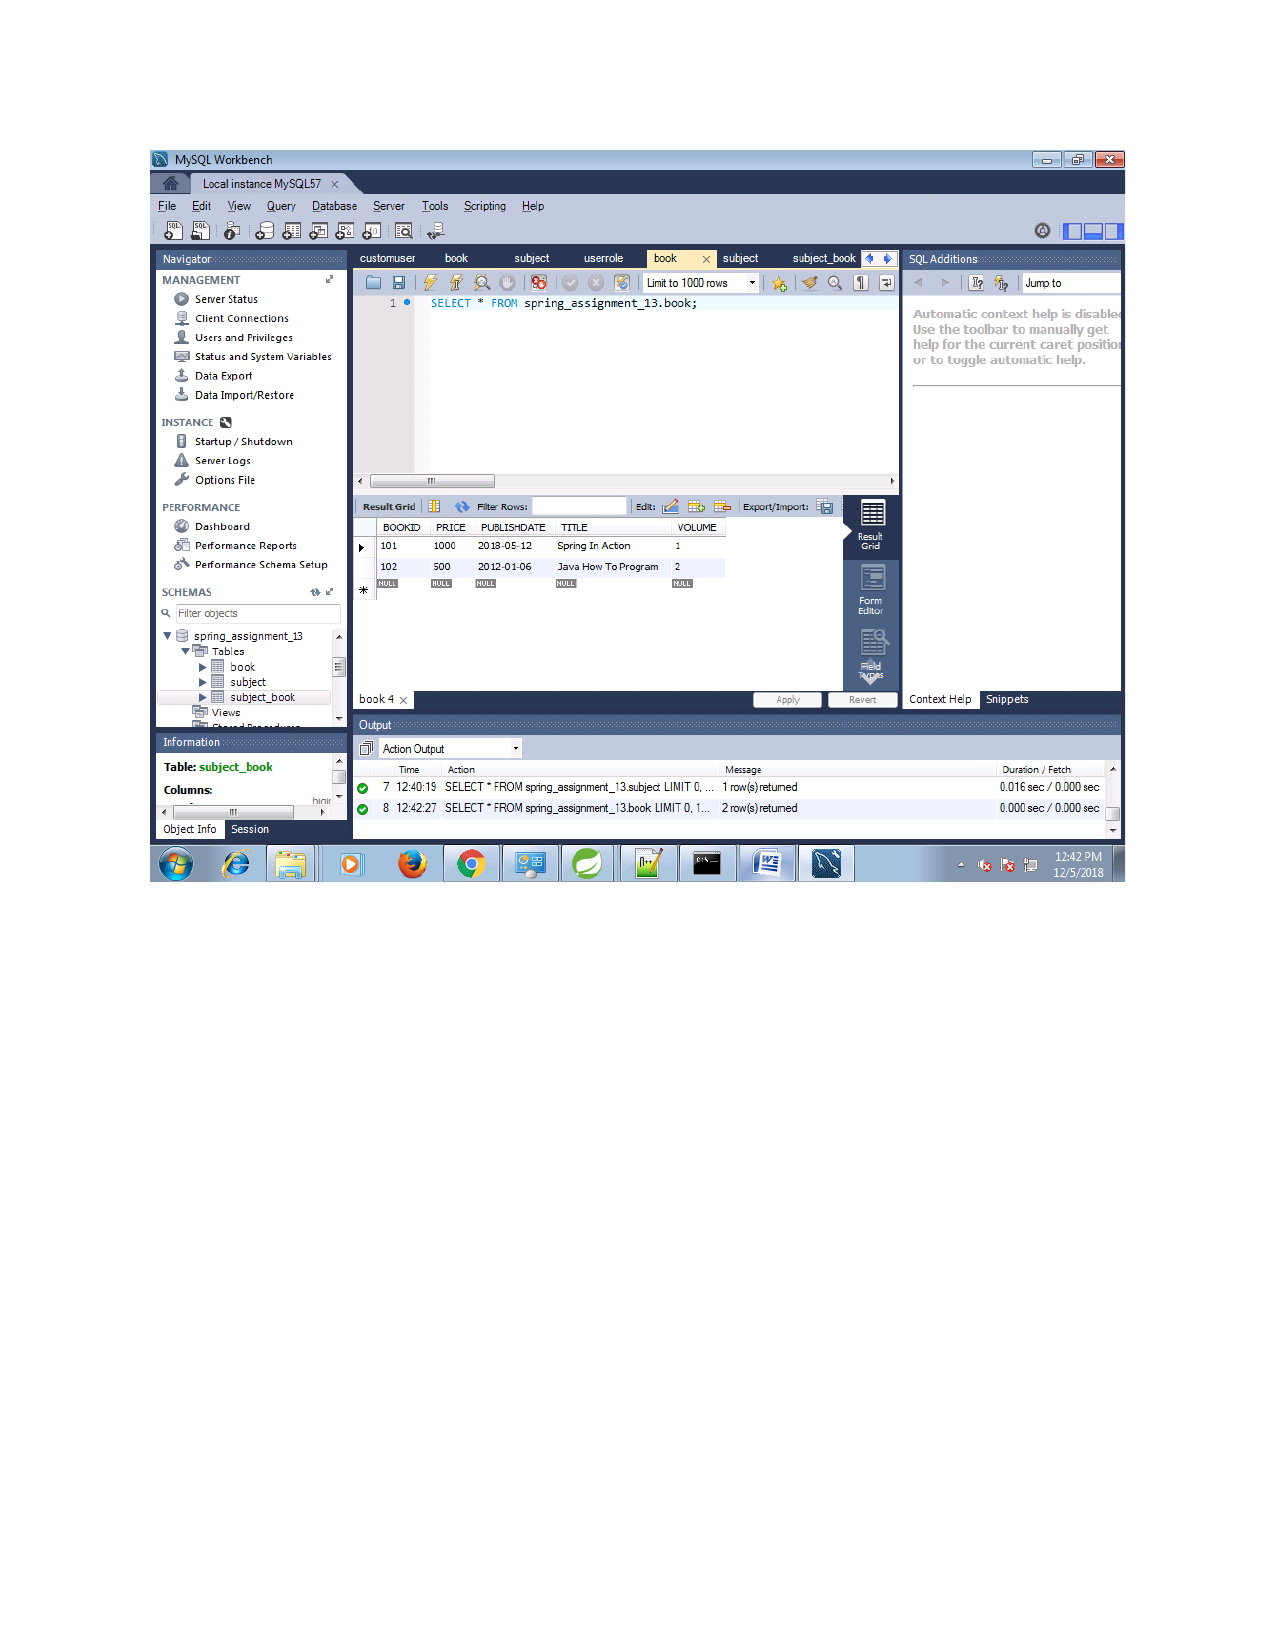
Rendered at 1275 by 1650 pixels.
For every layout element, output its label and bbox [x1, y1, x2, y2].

picture [150, 150, 1125, 882]
